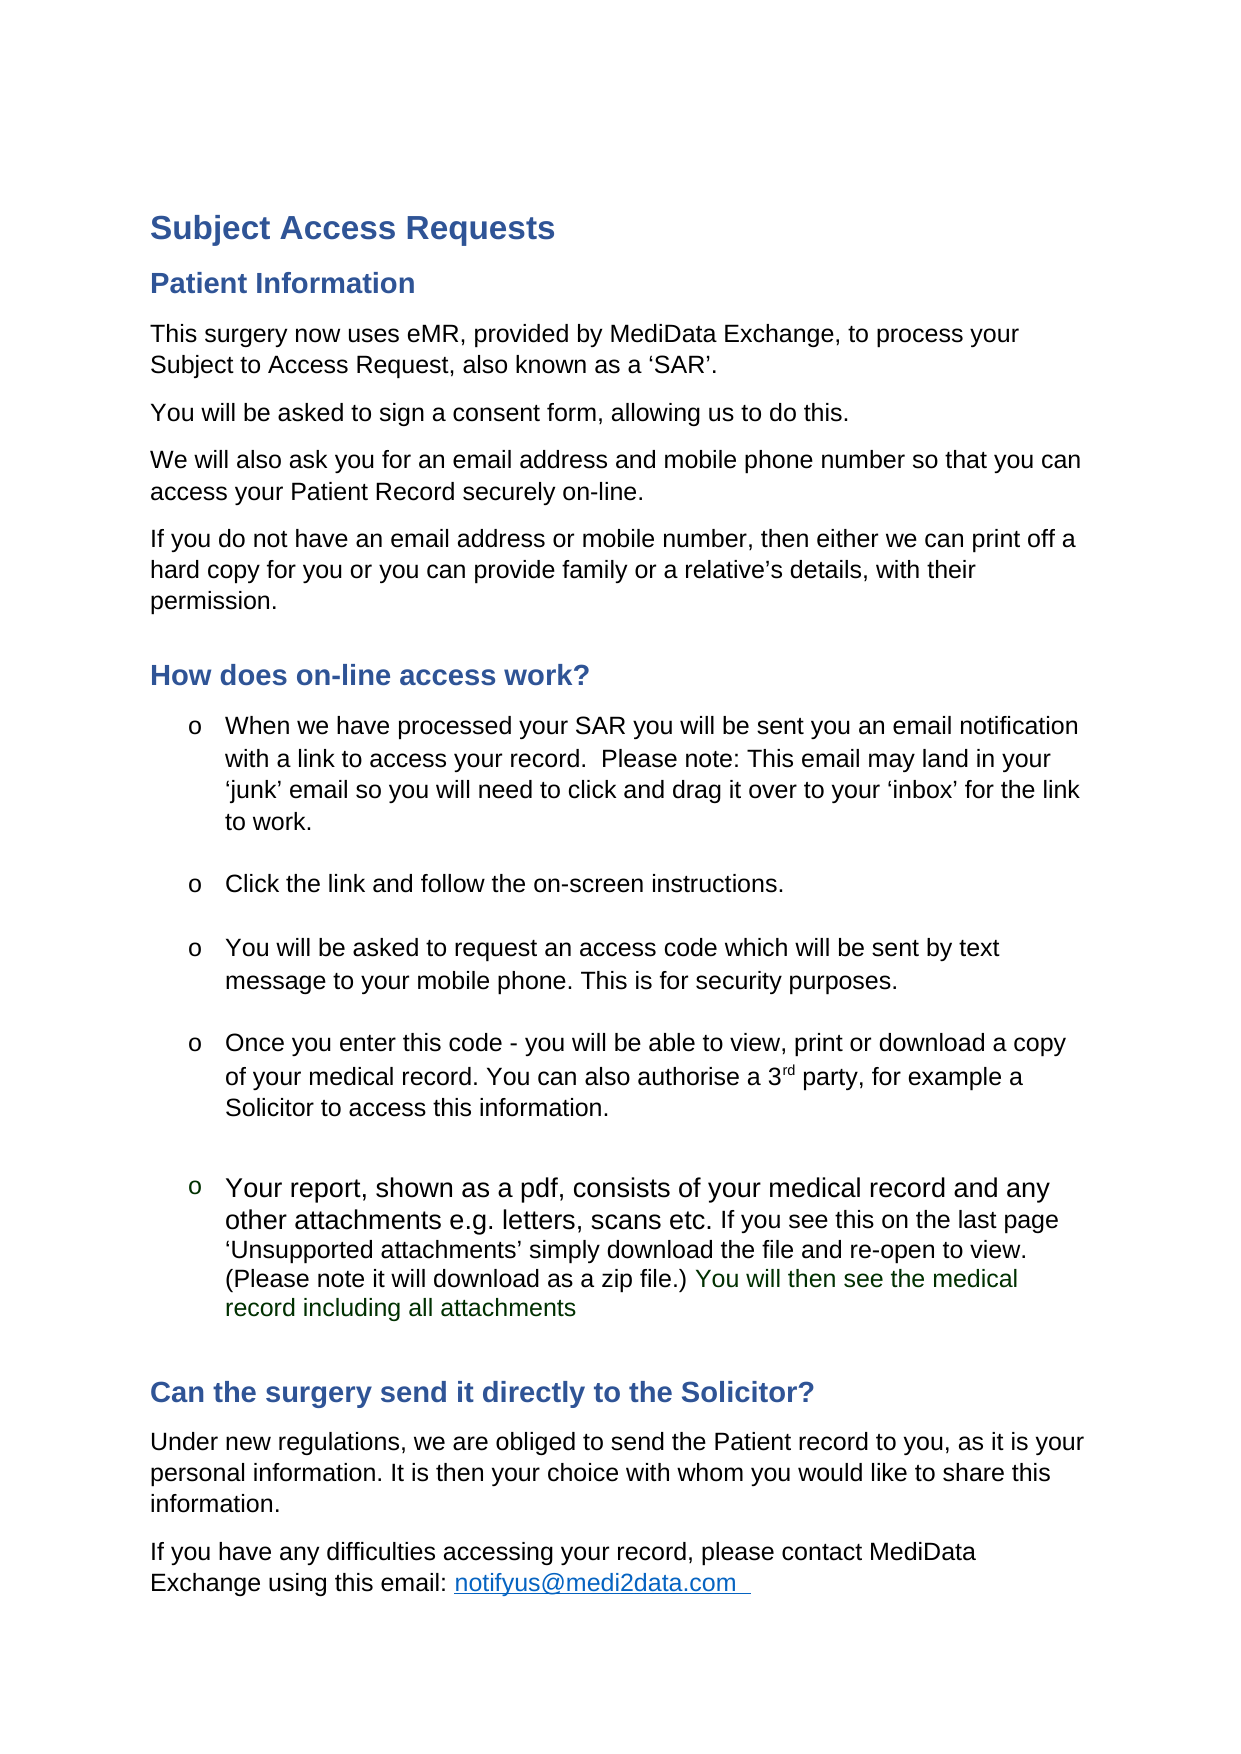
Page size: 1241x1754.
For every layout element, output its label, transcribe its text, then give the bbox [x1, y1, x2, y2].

list Your report, shown as a pdf, consists of your medical record and any other attachments e.g. letters, scans etc. If you see this on the last page ‘Unsupported attachments’ simply download the file and re-open to view. (Please note it will download as a zip file.) You will then see the medical record including all attachments [187, 1171, 1090, 1322]
text Can the surgery send it directly to the Solicitor? [150, 1374, 1090, 1408]
text You will be asked to sign a consent form, allowing us to do this. [150, 398, 1090, 427]
list Once you enter this code - you will be able to view, print or download a copy of your medical record. You can also authorise a 3rd party, for example a Solicitor to access this information. [187, 1028, 1090, 1121]
text Under new regulations, we are obliged to send the Patient record to you, as it is your personal information. It is then your choice with whom you would like to share this information. [150, 1427, 1090, 1518]
list Click the link and follow the on-screen instructions. [187, 869, 1090, 899]
text We will also ask you for an email address and mobile phone number so that you can access your Patient Record securely on-line. [150, 446, 1090, 505]
text If you have any difficulties accessing your record, please contact MediData Exchange using this email: notifyus@medi2data.com [150, 1537, 1090, 1597]
list When we have processed your SAR you will be sent you an email notification with a link to access your record. Please note: This email may land in your ‘junk’ email so you will need to click and drag it over to your ‘inbox’ for the link to work. [187, 711, 1090, 835]
text If you do not have an email address or mobile number, then either we can print off a hard copy for you or you can provide family or a relative’s details, with their permission. [150, 524, 1090, 615]
text Subject Access Requests [150, 208, 1090, 247]
text How does on-line access work? [150, 658, 1090, 692]
text Patient Information [150, 266, 1090, 300]
text This surgery now uses eMR, provided by MediData Exchange, to process your Subject to Access Request, also known as a ‘SAR’. [150, 319, 1090, 379]
list You will be asked to request an access code which will be sent by text message to your mobile phone. This is for security purposes. [187, 933, 1090, 995]
